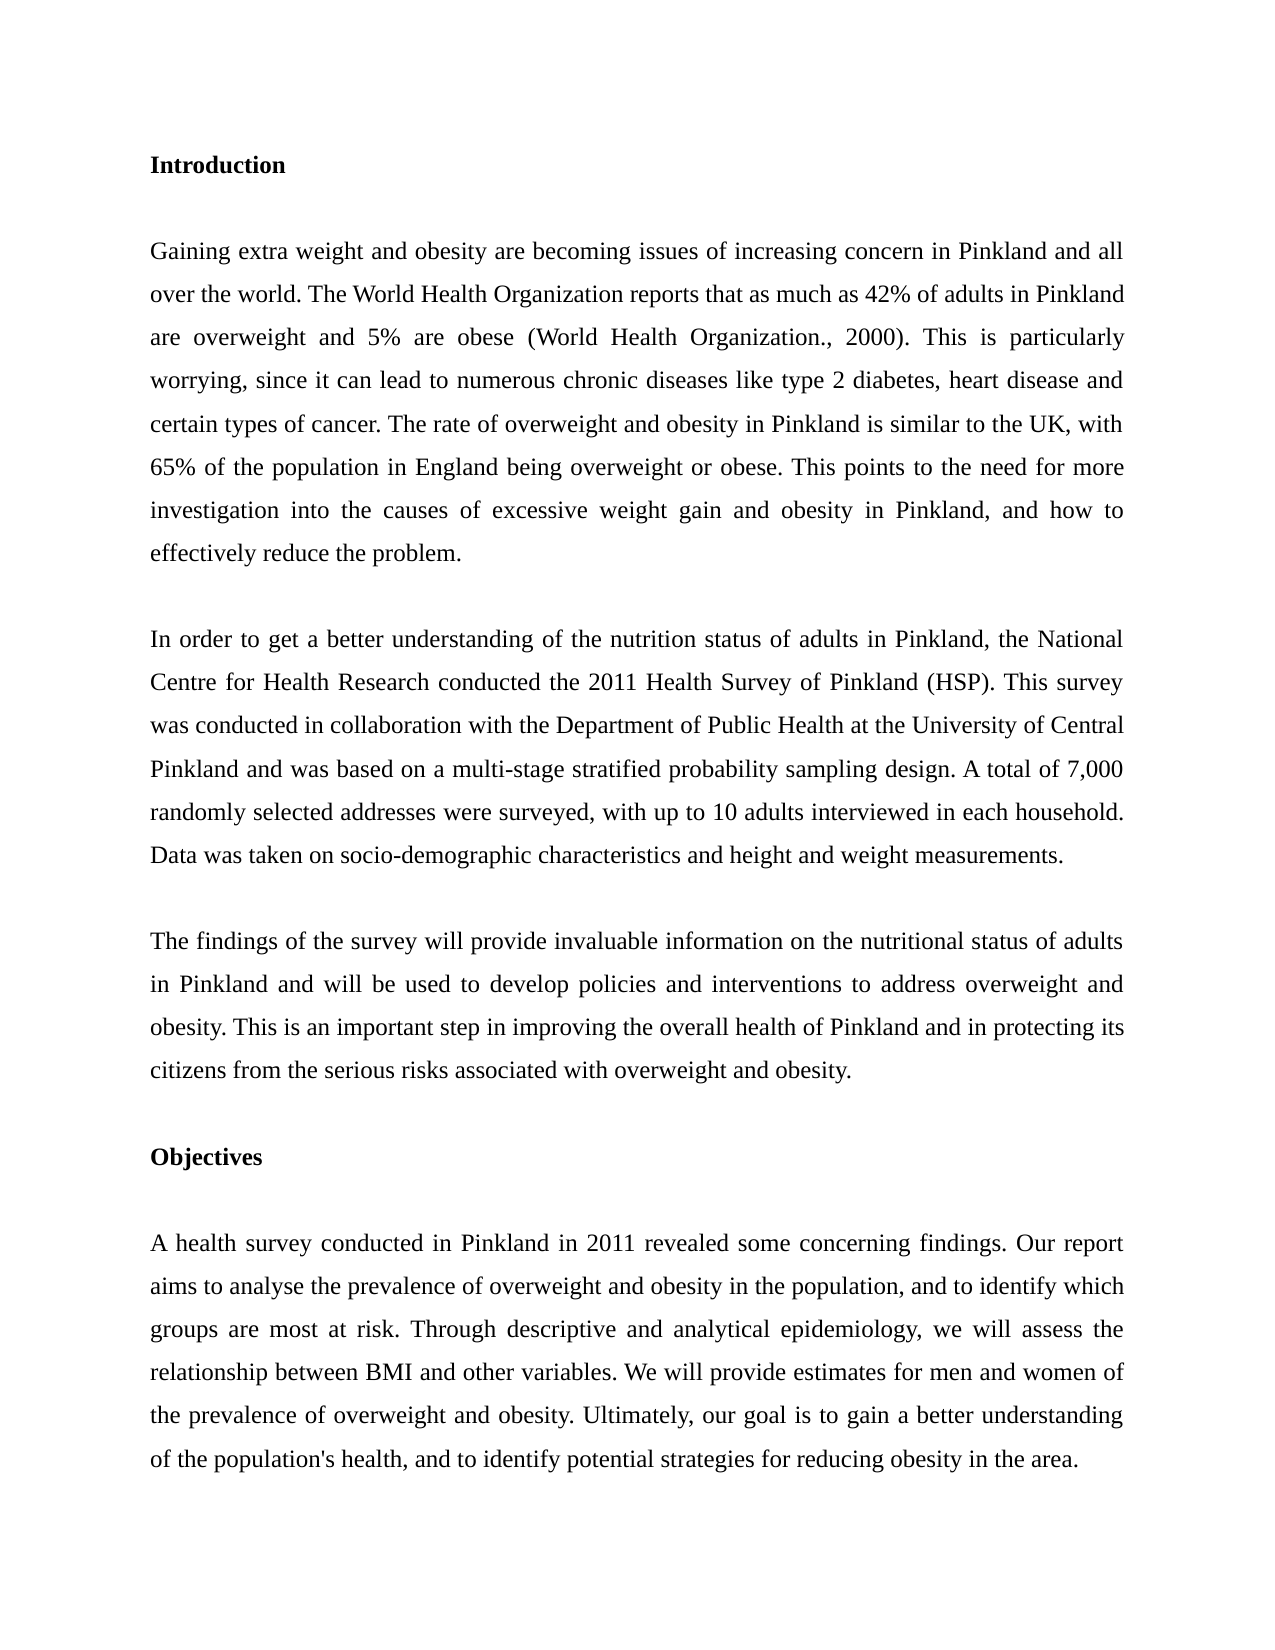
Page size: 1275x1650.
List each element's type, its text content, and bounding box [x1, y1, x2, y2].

text In order to get a better understanding of the nutrition status of adults in Pinkland, the National Centre for Health Research conducted the 2011 Health Survey of Pinkland (HSP). This survey was conducted in collaboration with the Department of Public Health at the University of Central Pinkland and was based on a multi-stage stratified probability sampling design. A total of 7,000 randomly selected addresses were surveyed, with up to 10 adults interviewed in each household. Data was taken on socio-demographic characteristics and height and weight measurements. [150, 624, 1125, 869]
text The findings of the survey will provide invaluable information on the nutritional status of adults in Pinkland and will be used to develop policies and interventions to address overweight and obesity. This is an important step in improving the overall health of Pinkland and in protecting its citizens from the serious risks associated with overweight and obesity. [150, 926, 1125, 1084]
text Objectives [150, 1142, 1125, 1171]
text Gaining extra weight and obesity are becoming issues of increasing concern in Pinkland and all over the world. The World Health Organization reports that as much as 42% of adults in Pinkland are overweight and 5% are obese . This is particularly worrying, since it can lead to numerous chronic diseases like type 2 diabetes, heart disease and certain types of cancer. The rate of overweight and obesity in Pinkland is similar to the UK, with 65% of the population in England being overweight or obese. This points to the need for more investigation into the causes of excessive weight gain and obesity in Pinkland, and how to effectively reduce the problem. [150, 236, 1125, 567]
text Introduction [150, 150, 1125, 179]
text A health survey conducted in Pinkland in 2011 revealed some concerning findings. Our report aims to analyse the prevalence of overweight and obesity in the population, and to identify which groups are most at risk. Through descriptive and analytical epidemiology, we will assess the relationship between BMI and other variables. We will provide estimates for men and women of the prevalence of overweight and obesity. Ultimately, our goal is to gain a better understanding of the population's health, and to identify potential strategies for reducing obesity in the area. [150, 1228, 1125, 1472]
